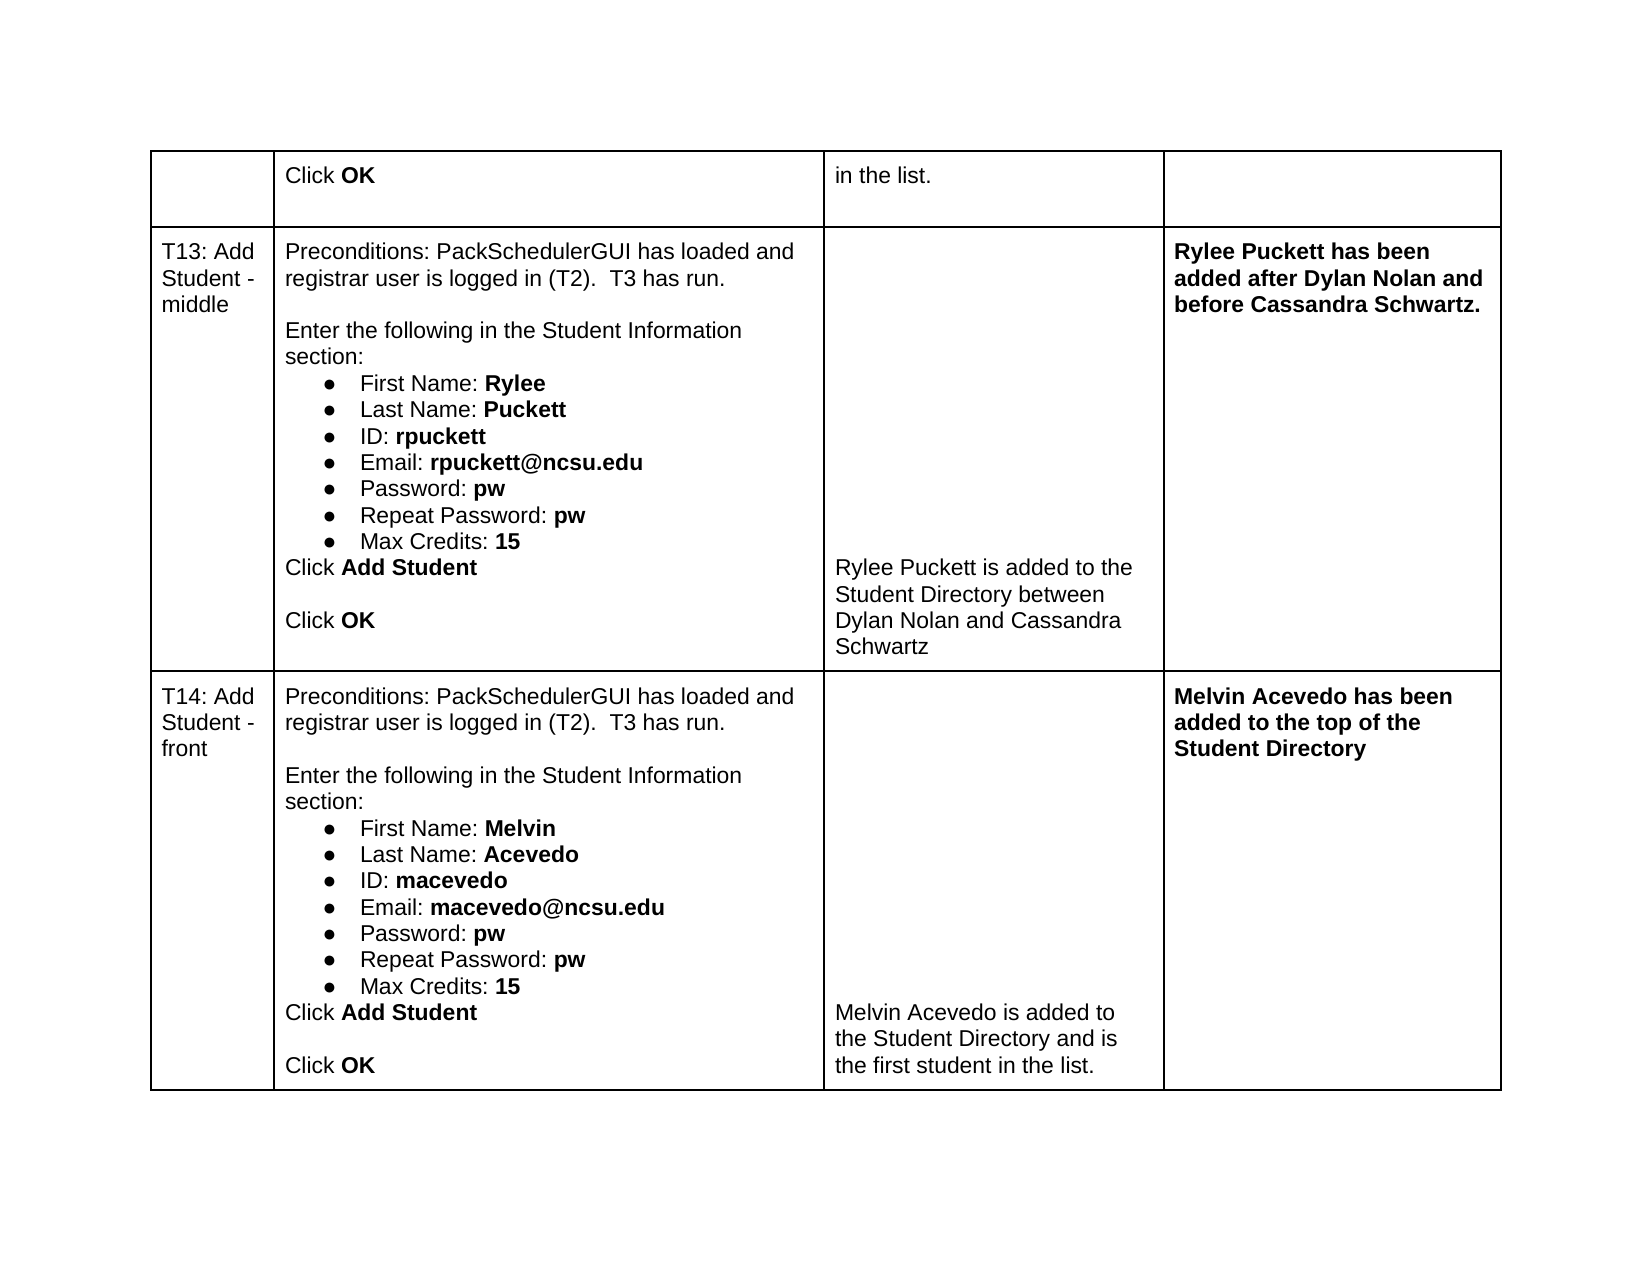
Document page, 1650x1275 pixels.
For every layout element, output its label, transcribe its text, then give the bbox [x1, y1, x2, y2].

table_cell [275, 152, 823, 226]
table_cell Preconditions: PackSchedulerGUI has loaded and registrar user is logged in (T2). T3 has run. Enter the following in the Student Information section: First Name: Rylee Last Name: Puckett ID: rpuckett Email: rpuckett@ncsu.edu Password: pw Repeat Password: pw Max Credits: 15 Click Add Student Click OK [275, 228, 823, 670]
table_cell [152, 152, 273, 226]
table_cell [825, 152, 1163, 226]
table_cell Preconditions: PackSchedulerGUI has loaded and registrar user is logged in (T2). T3 has run. Enter the following in the Student Information section: First Name: Melvin Last Name: Acevedo ID: macevedo Email: macevedo@ncsu.edu Password: pw Repeat Password: pw Max Credits: 15 Click Add Student Click OK [275, 672, 823, 1088]
table_cell Rylee Puckett is added to the Student Directory between Dylan Nolan and Cassandra Schwartz [825, 228, 1163, 670]
table_cell Melvin Acevedo has been added to the top of the Student Directory [1165, 672, 1500, 1088]
table_cell T14: Add Student - front [152, 672, 273, 1088]
table_cell Rylee Puckett has been added after Dylan Nolan and before Cassandra Schwartz. [1165, 228, 1500, 670]
table_cell T13: Add Student - middle [152, 228, 273, 670]
table_cell Melvin Acevedo is added to the Student Directory and is the first student in the list. [825, 672, 1163, 1088]
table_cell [1165, 152, 1500, 226]
